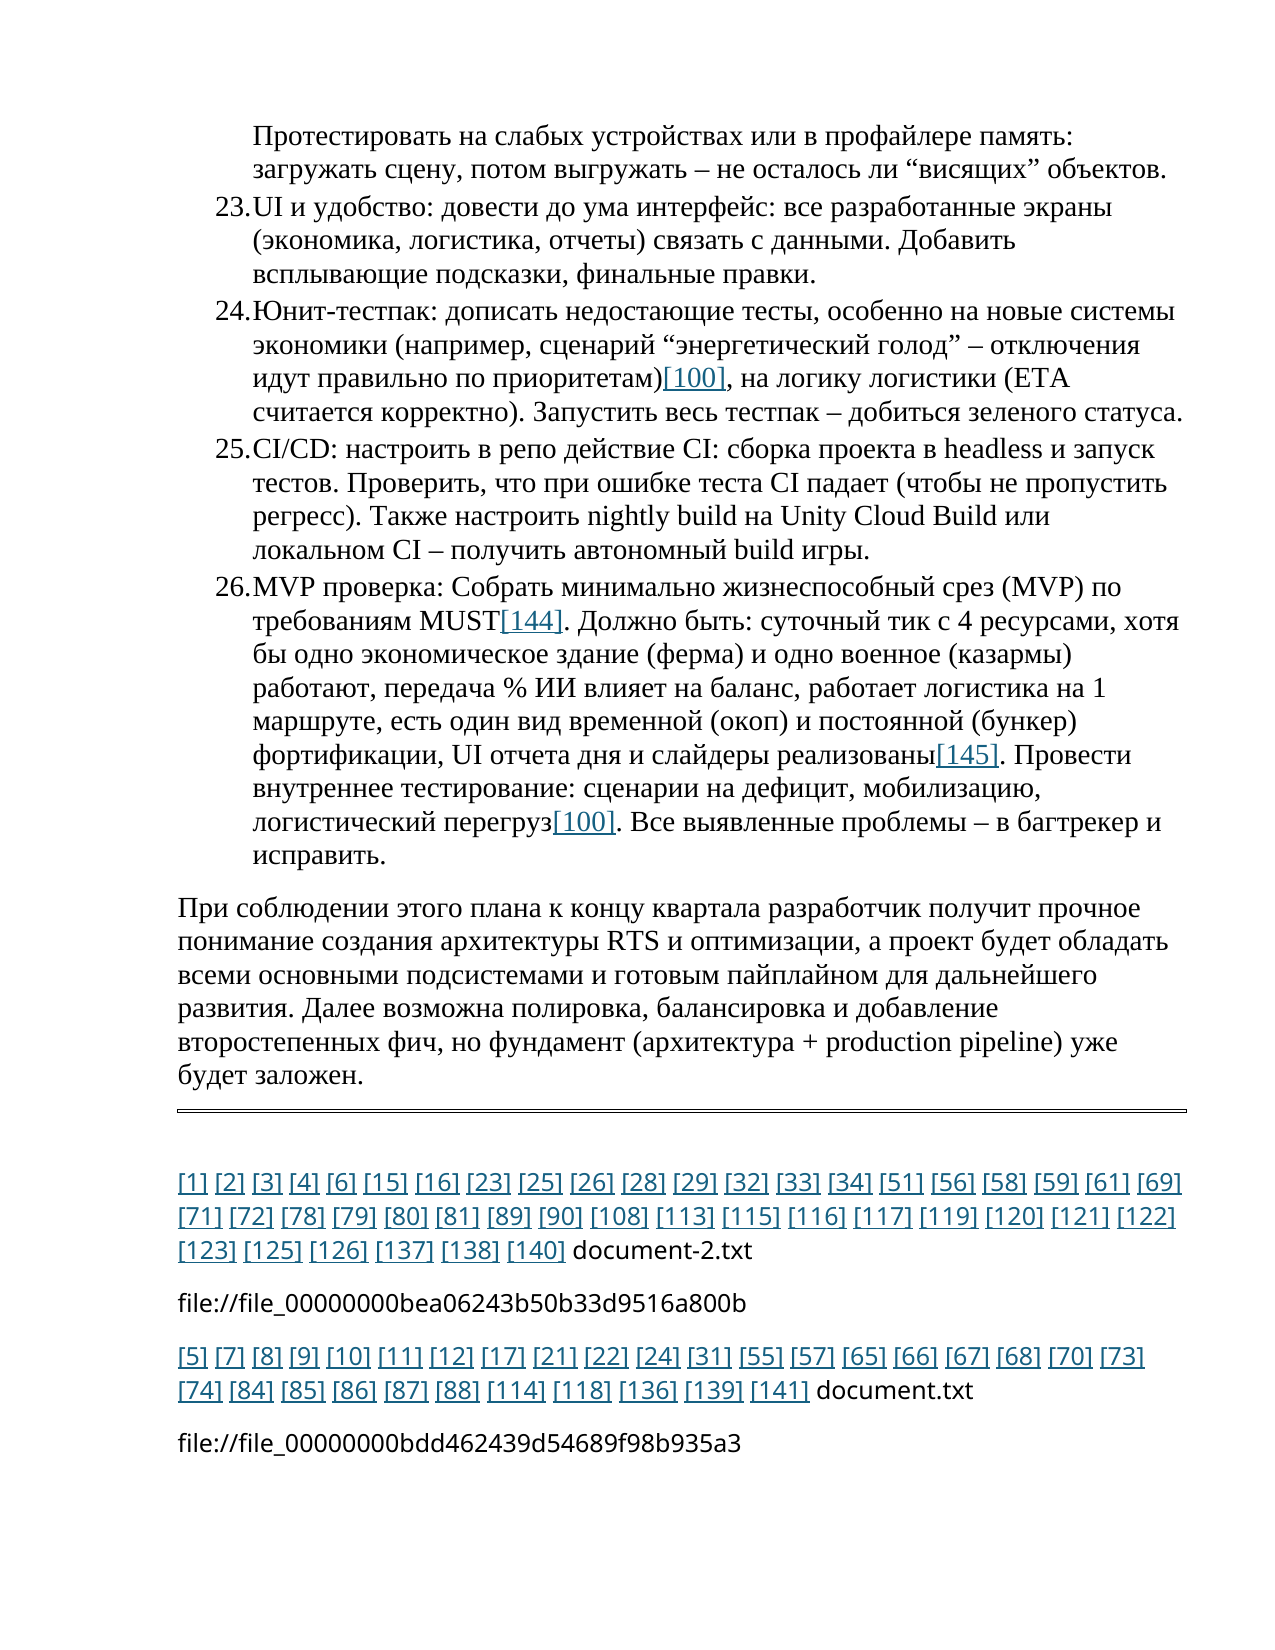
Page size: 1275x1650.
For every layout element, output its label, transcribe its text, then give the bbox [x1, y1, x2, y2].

text [1] [2] [3] [4] [6] [15] [16] [23] [25] [26] [28] [29] [32] [33] [34] [51] [56] [58] [59] [61] [69] [71] [72] [78] [79] [80] [81] [89] [90] [108] [113] [115] [116] [117] [119] [120] [121] [122] [123] [125] [126] [137] [138] [140] document-2.txt [177, 1165, 1186, 1267]
list Юнит-тестпак: дописать недостающие тесты, особенно на новые системы экономики (например, сценарий “энергетический голод” – отключения идут правильно по приоритетам)[100], на логику логистики (ETA считается корректно). Запустить весь тестпак – добиться зеленого статуса. [215, 293, 1186, 427]
list UI и удобство: довести до ума интерфейс: все разработанные экраны (экономика, логистика, отчеты) связать с данными. Добавить всплывающие подсказки, финальные правки. [215, 189, 1186, 289]
list CI/CD: настроить в репо действие CI: сборка проекта в headless и запуск тестов. Проверить, что при ошибке теста CI падает (чтобы не пропустить регресс). Также настроить nightly build на Unity Cloud Build или локальном CI – получить автономный build игры. [215, 431, 1186, 565]
list MVP проверка: Собрать минимально жизнеспособный срез (MVP) по требованиям MUST[144]. Должно быть: суточный тик с 4 ресурсами, хотя бы одно экономическое здание (ферма) и одно военное (казармы) работают, передача % ИИ влияет на баланс, работает логистика на 1 маршруте, есть один вид временной (окоп) и постоянной (бункер) фортификации, UI отчета дня и слайдеры реализованы[145]. Провести внутреннее тестирование: сценарии на дефицит, мобилизацию, логистический перегруз[100]. Все выявленные проблемы – в багтрекер и исправить. [215, 569, 1186, 871]
text [5] [7] [8] [9] [10] [11] [12] [17] [21] [22] [24] [31] [55] [57] [65] [66] [67] [68] [70] [73] [74] [84] [85] [86] [87] [88] [114] [118] [136] [139] [141] document.txt [177, 1338, 1186, 1407]
text file://file_00000000bdd462439d54689f98b935a3 [177, 1425, 1186, 1459]
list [215, 118, 1186, 185]
text file://file_00000000bea06243b50b33d9516a800b [177, 1286, 1186, 1320]
text При соблюдении этого плана к концу квартала разработчик получит прочное понимание создания архитектуры RTS и оптимизации, а проект будет обладать всеми основными подсистемами и готовым пайплайном для дальнейшего развития. Далее возможна полировка, балансировка и добавление второстепенных фич, но фундамент (архитектура + production pipeline) уже будет заложен. [177, 890, 1186, 1091]
